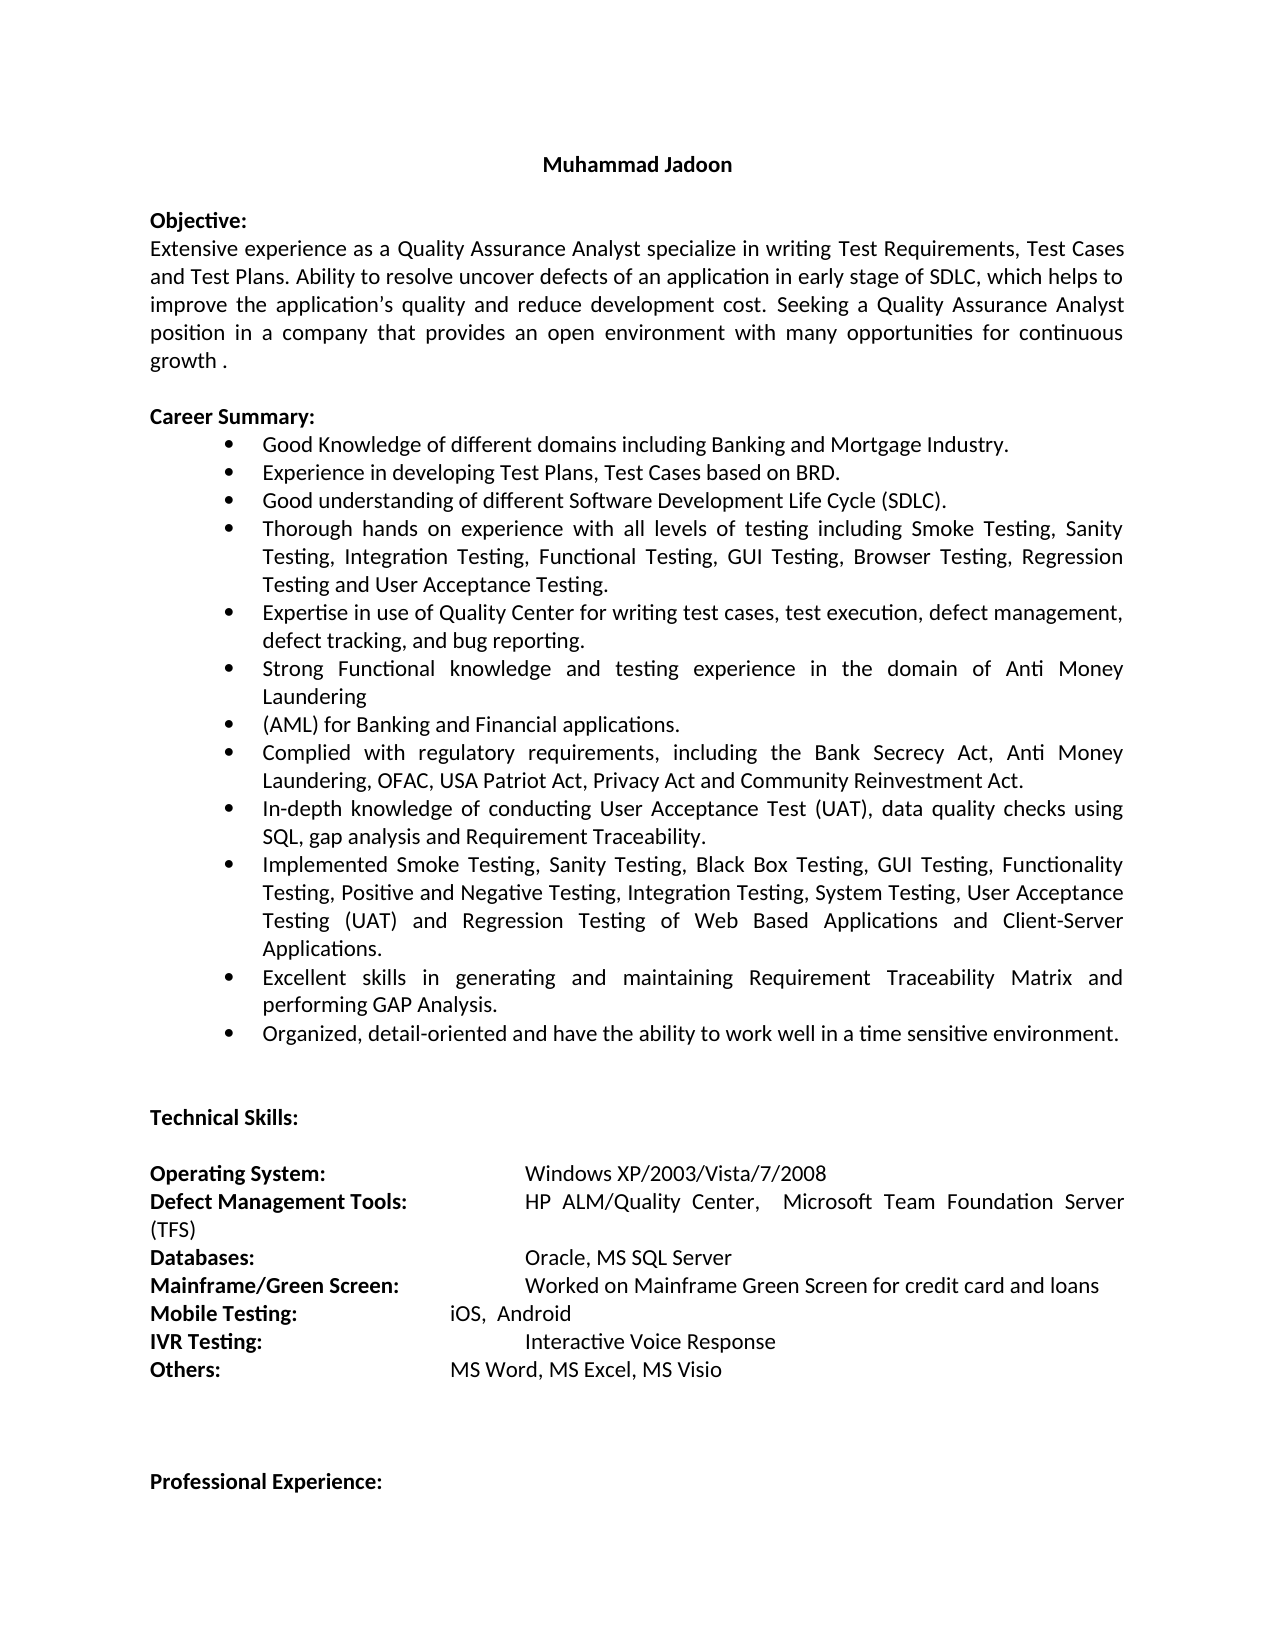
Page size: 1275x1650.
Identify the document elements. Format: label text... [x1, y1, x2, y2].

list Complied with regulatory requirements, including the Bank Secrecy Act, Anti Money Laundering, OFAC, USA Patriot Act, Privacy Act and Community Reinvestment Act. [225, 738, 1125, 794]
text Objective: [150, 206, 1125, 234]
list Thorough hands on experience with all levels of testing including Smoke Testing, Sanity Testing, Integration Testing, Functional Testing, GUI Testing, Browser Testing, Regression Testing and User Acceptance Testing. [225, 514, 1125, 598]
list Strong Functional knowledge and testing experience in the domain of Anti Money Laundering [225, 654, 1125, 710]
text Muhammad Jadoon [150, 150, 1125, 178]
list Expertise in use of Quality Center for writing test cases, test execution, defect management, defect tracking, and bug reporting. [225, 598, 1125, 654]
text Operating System: Windows XP/2003/Vista/7/2008 [150, 1159, 1125, 1187]
list In-depth knowledge of conducting User Acceptance Test (UAT), data quality checks using SQL, gap analysis and Requirement Traceability. [225, 794, 1125, 851]
list Good Knowledge of different domains including Banking and Mortgage Industry. [225, 430, 1125, 458]
list Implemented Smoke Testing, Sanity Testing, Black Box Testing, GUI Testing, Functionality Testing, Positive and Negative Testing, Integration Testing, System Testing, User Acceptance Testing (UAT) and Regression Testing of Web Based Applications and Client-Server Applications. [225, 851, 1125, 963]
list Organized, detail-oriented and have the ability to work well in a time sensitive environment. [225, 1019, 1125, 1047]
text Others: MS Word, MS Excel, MS Visio [150, 1355, 1125, 1383]
text IVR Testing: Interactive Voice Response [150, 1327, 1125, 1355]
list (AML) for Banking and Financial applications. [225, 710, 1125, 738]
text Mainframe/Green Screen: Worked on Mainframe Green Screen for credit card and loans [150, 1271, 1125, 1299]
text Mobile Testing: iOS, Android [150, 1299, 1125, 1327]
list Excellent skills in generating and maintaining Requirement Traceability Matrix and performing GAP Analysis. [225, 963, 1125, 1019]
text Professional Experience: [150, 1467, 1125, 1495]
text Technical Skills: [150, 1103, 1125, 1131]
text Career Summary: [150, 402, 1125, 430]
text Databases: Oracle, MS SQL Server [150, 1243, 1125, 1271]
text Extensive experience as a Quality Assurance Analyst specialize in writing Test Requirements, Test Cases and Test Plans. Ability to resolve uncover defects of an application in early stage of SDLC, which helps to improve the application’s quality and reduce development cost. Seeking a Quality Assurance Analyst position in a company that provides an open environment with many opportunities for continuous growth . [150, 234, 1125, 374]
text Defect Management Tools: HP ALM/Quality Center, Microsoft Team Foundation Server (TFS) [150, 1187, 1125, 1243]
list Experience in developing Test Plans, Test Cases based on BRD. [225, 458, 1125, 486]
list Good understanding of different Software Development Life Cycle (SDLC). [225, 486, 1125, 514]
